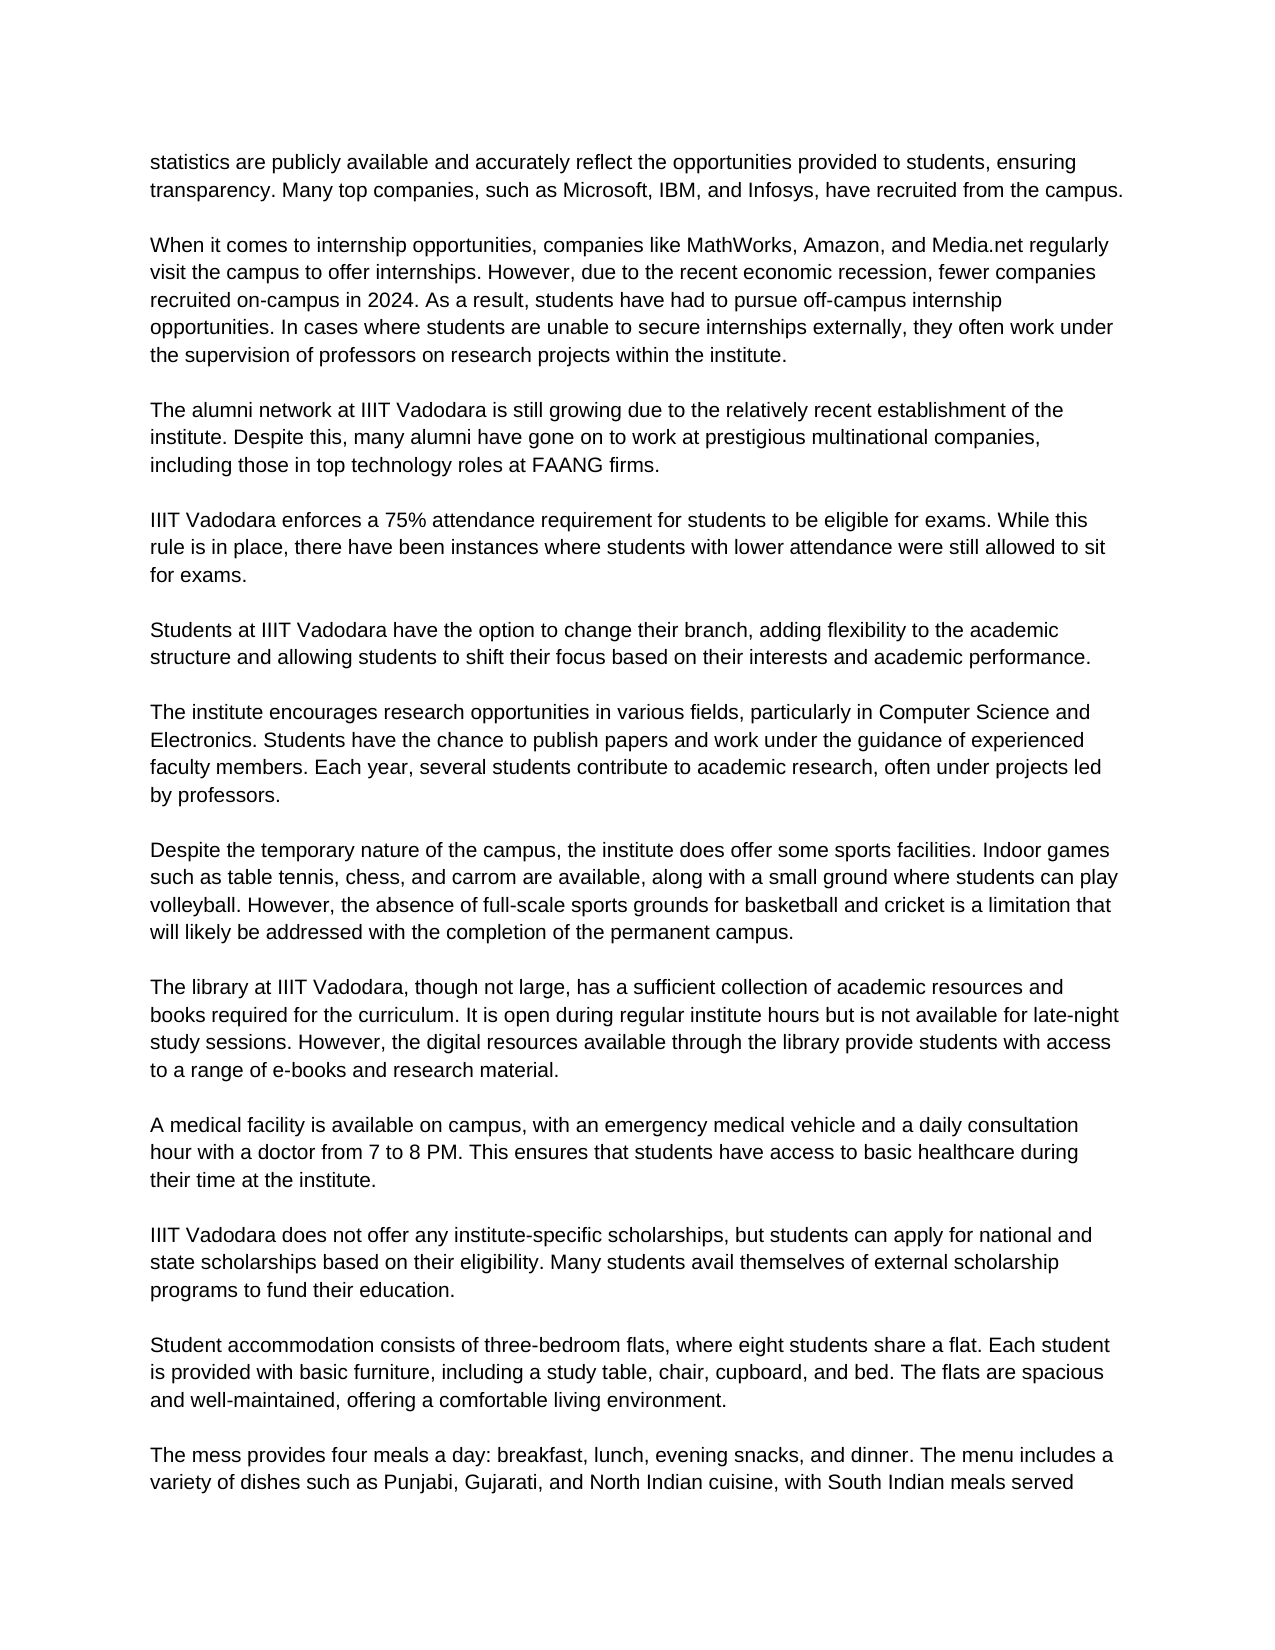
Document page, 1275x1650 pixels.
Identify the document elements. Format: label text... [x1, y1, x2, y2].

text When it comes to internship opportunities, companies like MathWorks, Amazon, and Media.net regularly visit the campus to offer internships. However, due to the recent economic recession, fewer companies recruited on-campus in 2024. As a result, students have had to pursue off-campus internship opportunities. In cases where students are unable to secure internships externally, they often work under the supervision of professors on research projects within the institute. [150, 232, 1125, 366]
text Student accommodation consists of three-bedroom flats, where eight students share a flat. Each student is provided with basic furniture, including a study table, chair, cupboard, and bed. The flats are spacious and well-maintained, offering a comfortable living environment. [150, 1332, 1125, 1411]
text IIIT Vadodara enforces a 75% attendance requirement for students to be eligible for exams. While this rule is in place, there have been instances where students with lower attendance were still allowed to sit for exams. [150, 507, 1125, 586]
text The alumni network at IIIT Vadodara is still growing due to the relatively recent establishment of the institute. Despite this, many alumni have gone on to work at prestigious multinational companies, including those in top technology roles at FAANG firms. [150, 397, 1125, 476]
text Despite the temporary nature of the campus, the institute does offer some sports facilities. Indoor games such as table tennis, chess, and carrom are available, along with a small ground where students can play volleyball. However, the absence of full-scale sports grounds for basketball and cricket is a limitation that will likely be addressed with the completion of the permanent campus. [150, 837, 1125, 944]
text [150, 150, 1125, 201]
text The library at IIIT Vadodara, though not large, has a sufficient collection of academic resources and books required for the curriculum. It is open during regular institute hours but is not available for late-night study sessions. However, the digital resources available through the library provide students with access to a range of e-books and research material. [150, 975, 1125, 1081]
text The institute encourages research opportunities in various fields, particularly in Computer Science and Electronics. Students have the chance to publish papers and work under the guidance of experienced faculty members. Each year, several students contribute to academic research, often under projects led by professors. [150, 700, 1125, 806]
text IIIT Vadodara does not offer any institute-specific scholarships, but students can apply for national and state scholarships based on their eligibility. Many students avail themselves of external scholarship programs to fund their education. [150, 1222, 1125, 1301]
text A medical facility is available on campus, with an emergency medical vehicle and a daily consultation hour with a doctor from 7 to 8 PM. This ensures that students have access to basic healthcare during their time at the institute. [150, 1112, 1125, 1191]
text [150, 1442, 1125, 1494]
text Students at IIIT Vadodara have the option to change their branch, adding flexibility to the academic structure and allowing students to shift their focus based on their interests and academic performance. [150, 617, 1125, 669]
